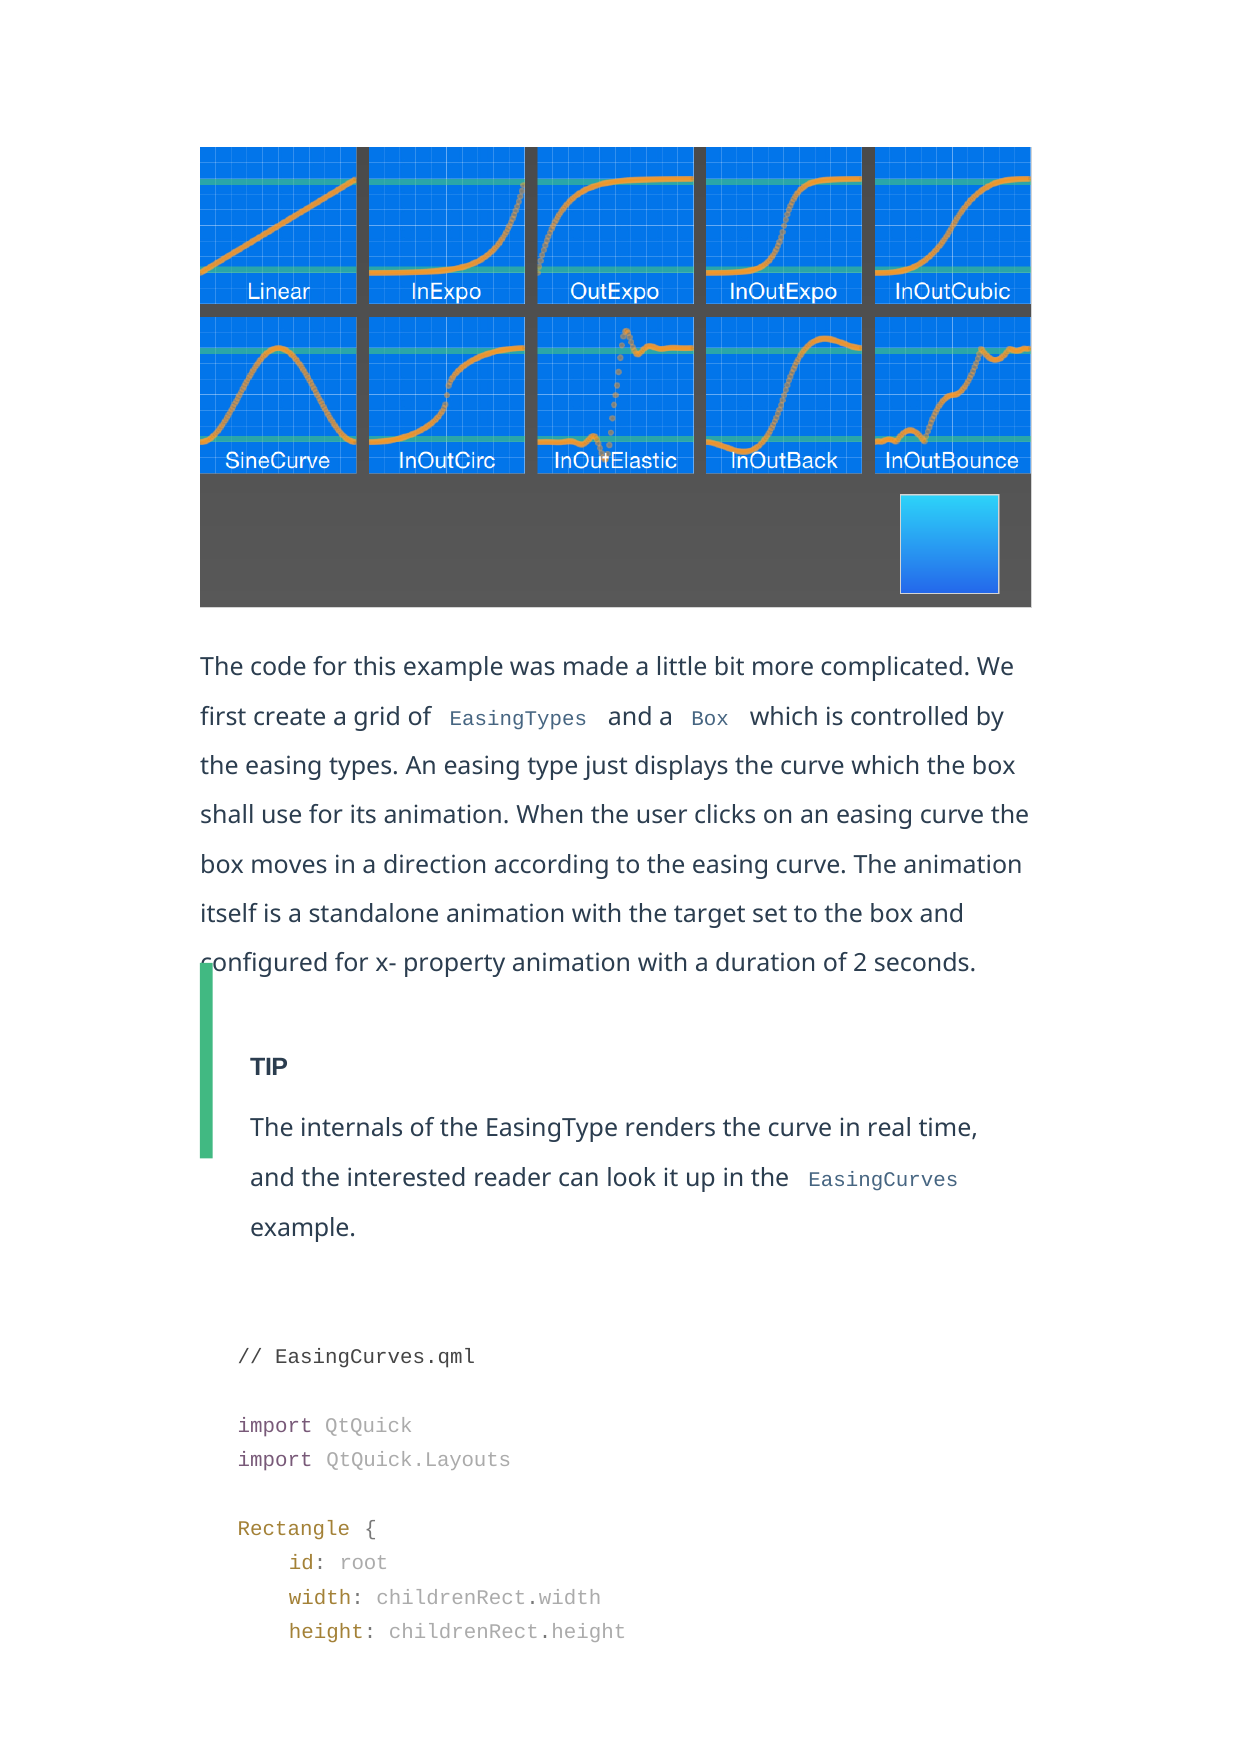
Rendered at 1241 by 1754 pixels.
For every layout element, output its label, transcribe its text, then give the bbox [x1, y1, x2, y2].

text Rectangle { [237, 1518, 1065, 1542]
subtitle TIP [250, 1052, 1065, 1081]
text id: root [288, 1552, 1065, 1576]
text width: childrenRect.width height: childrenRect.height [288, 1587, 678, 1645]
text import QtQuick.Layouts [237, 1449, 1065, 1473]
text The code for this example was made a little bit more complicated. We first create a grid of EasingTypes and a Box which is controlled by the easing types. An easing type just displays the curve which the box shall use for its animation. When the user clicks on an easing curve the box moves in a direction according to the easing curve. The animation itself is a standalone animation with the target set to the box and configured for x- property animation with a duration of 2 seconds. [200, 649, 1039, 979]
text // EasingCurves.qml import QtQuick [237, 1301, 500, 1438]
picture [200, 147, 1032, 608]
text The internals of the EasingType renders the curve in real time, and the interested reader can look it up in the EasingCurves example. [250, 1110, 999, 1243]
